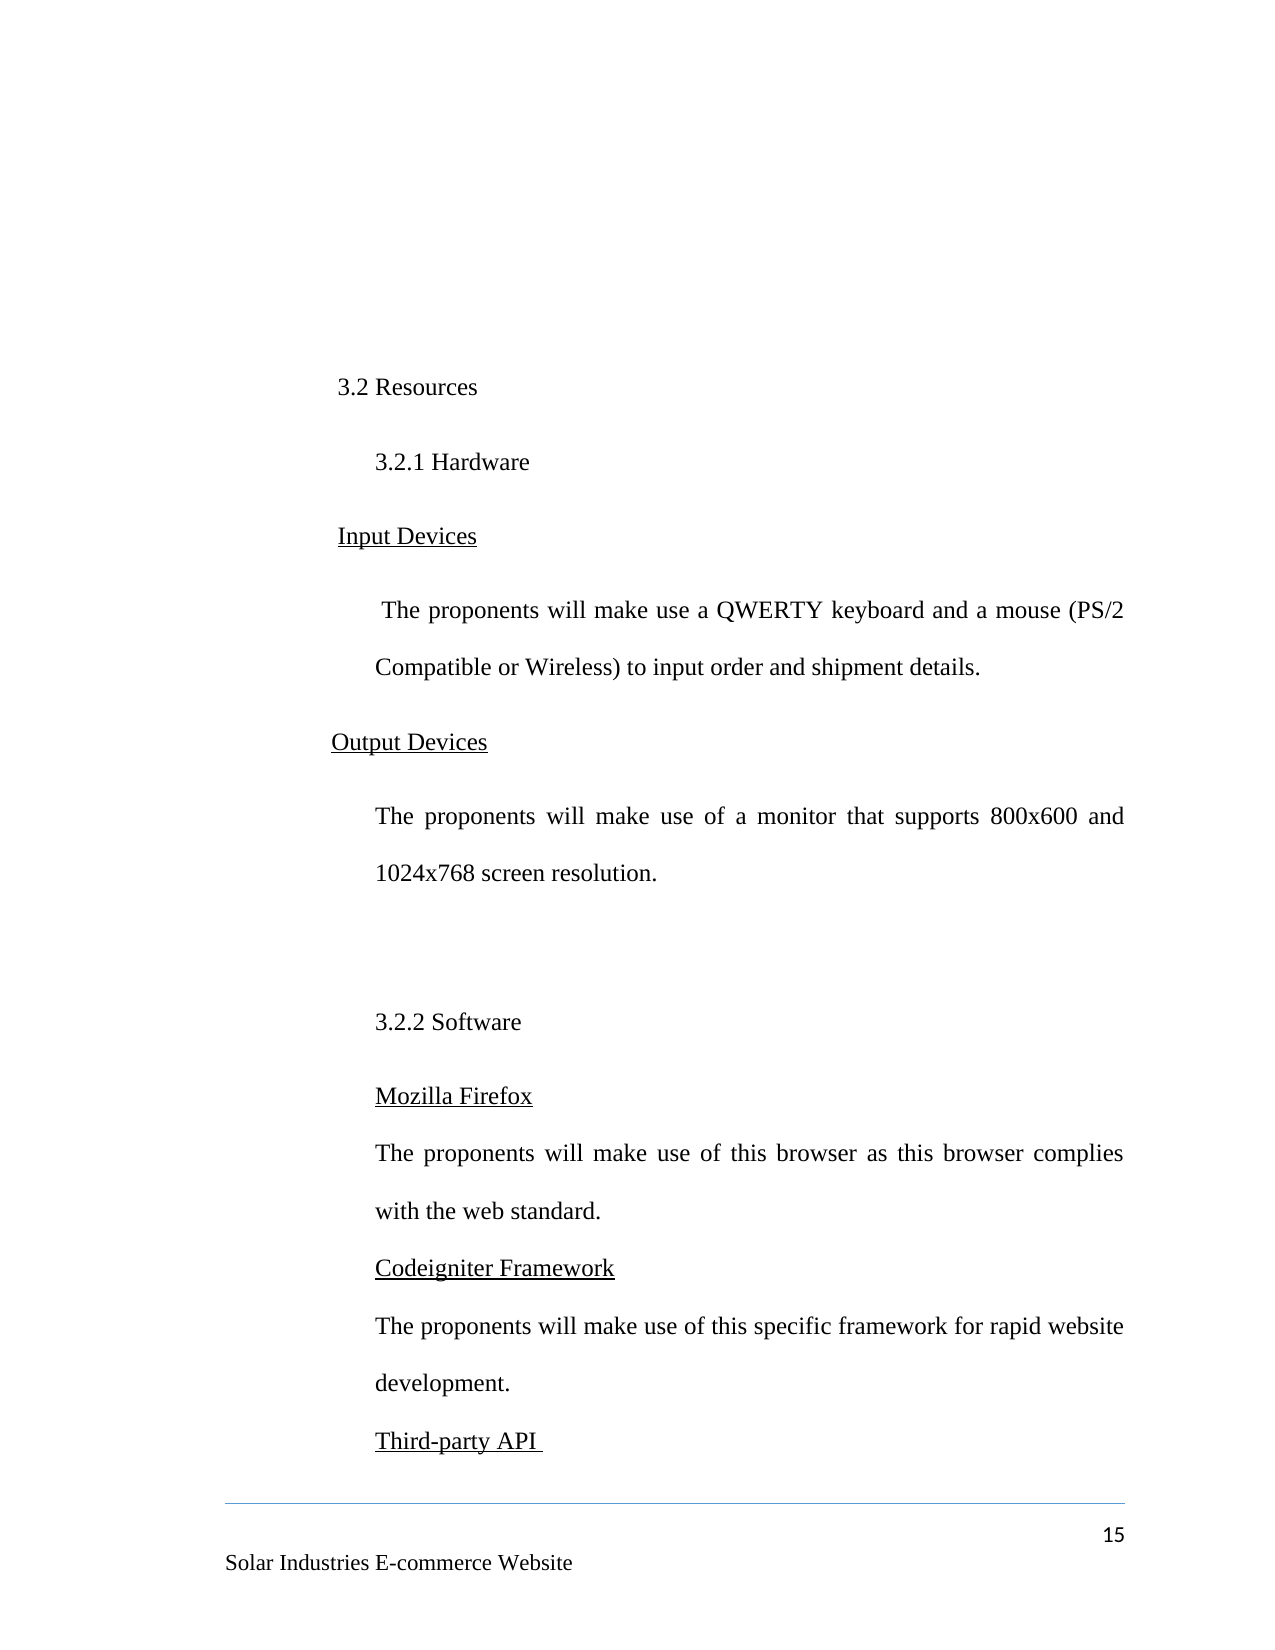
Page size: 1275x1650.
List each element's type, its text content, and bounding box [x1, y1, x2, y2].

text Input Devices [300, 521, 1125, 549]
list Third-party API [375, 1426, 1125, 1454]
text The proponents will make use of a monitor that supports 800x600 and 1024x768 screen resolution. [375, 801, 1125, 887]
list The proponents will make use of this specific framework for rapid website development. [375, 1311, 1125, 1397]
text 3.2.1 Hardware [300, 447, 1125, 475]
text Output Devices [225, 727, 1125, 755]
list Codeigniter Framework [375, 1253, 1125, 1282]
list The proponents will make use of this browser as this browser complies with the web standard. [375, 1138, 1125, 1224]
text 3.2.2 Software [300, 1007, 1125, 1035]
list Mozilla Firefox [375, 1081, 1125, 1109]
text The proponents will make use a QWERTY keyboard and a mouse (PS/2 Compatible or Wireless) to input order and shipment details. [375, 595, 1125, 681]
text 3.2 Resources [300, 372, 1125, 401]
